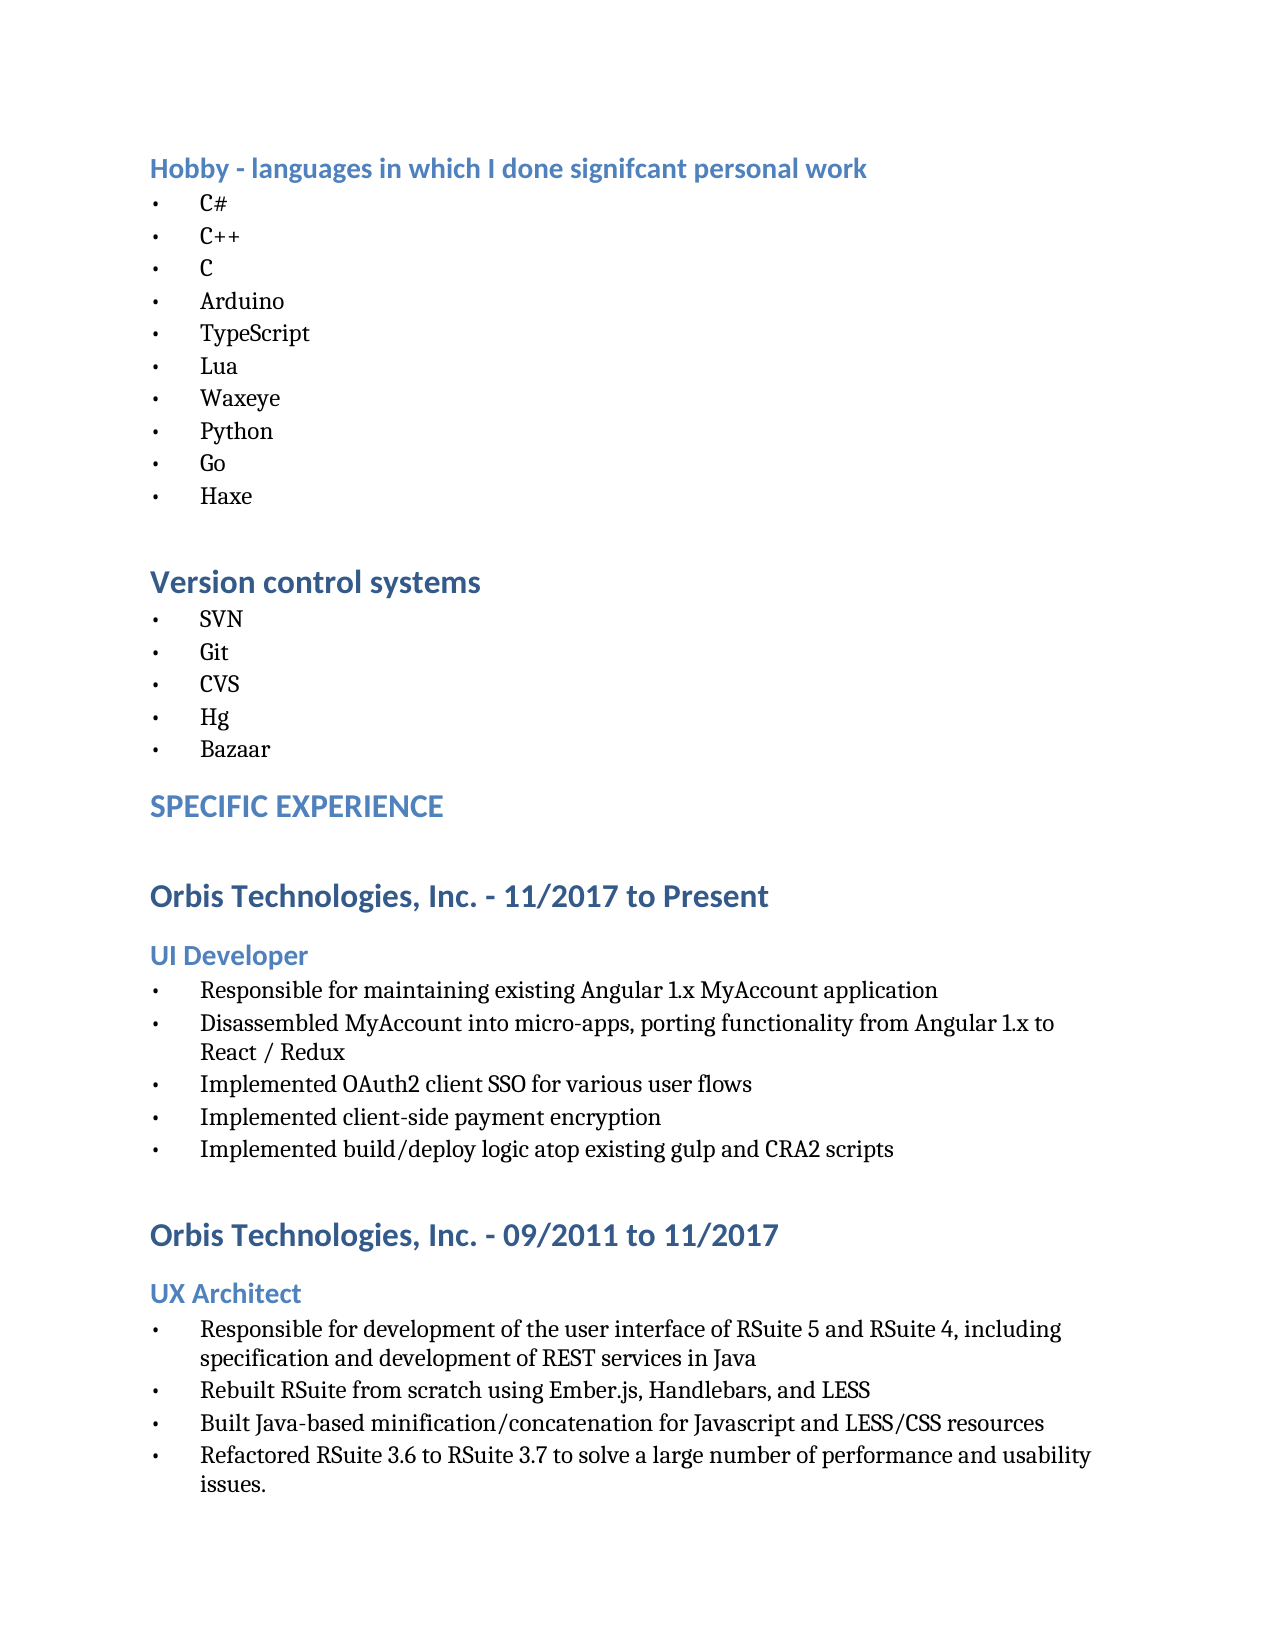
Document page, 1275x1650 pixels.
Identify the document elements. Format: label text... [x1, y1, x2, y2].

subtitle Version control systems [150, 561, 1125, 601]
list TypeScript [150, 319, 1125, 348]
subtitle Hobby - languages in which I done signifcant personal work [150, 150, 1125, 186]
list Go [150, 449, 1125, 478]
subtitle Orbis Technologies, Inc. - 11/2017 to Present [150, 875, 1125, 916]
subtitle SPECIFIC EXPERIENCE [150, 785, 1125, 825]
list Responsible for development of the user interface of RSuite 5 and RSuite 4, including specification and development of REST services in Java [150, 1315, 1125, 1372]
list Responsible for maintaining existing Angular 1.x MyAccount application [150, 976, 1125, 1005]
list Built Java-based minification/concatenation for Javascript and LESS/CSS resources [150, 1408, 1125, 1437]
list Python [150, 417, 1125, 446]
subtitle Orbis Technologies, Inc. - 09/2011 to 11/2017 [150, 1214, 1125, 1254]
list Bazaar [150, 735, 1125, 764]
list C# [150, 189, 1125, 218]
list Rebuilt RSuite from scratch using Ember.js, Handlebars, and LESS [150, 1376, 1125, 1405]
list Refactored RSuite 3.6 to RSuite 3.7 to solve a large number of performance and usability issues. [150, 1441, 1125, 1498]
list Implemented build/deploy logic atop existing gulp and CRA2 scripts [150, 1135, 1125, 1164]
list Haxe [150, 482, 1125, 511]
subtitle UX Architect [150, 1275, 1125, 1311]
list Lua [150, 352, 1125, 381]
list Implemented client-side payment encryption [150, 1103, 1125, 1131]
list Waxeye [150, 384, 1125, 413]
list Disassembled MyAccount into micro-apps, porting functionality from Angular 1.x to React / Redux [150, 1009, 1125, 1066]
list CVS [150, 670, 1125, 699]
subtitle UI Developer [150, 937, 1125, 973]
list Hg [150, 703, 1125, 731]
list SVN [150, 605, 1125, 634]
list Arduino [150, 287, 1125, 316]
list Git [150, 638, 1125, 666]
list Implemented OAuth2 client SSO for various user flows [150, 1070, 1125, 1099]
list C++ [150, 222, 1125, 251]
list C [150, 254, 1125, 283]
